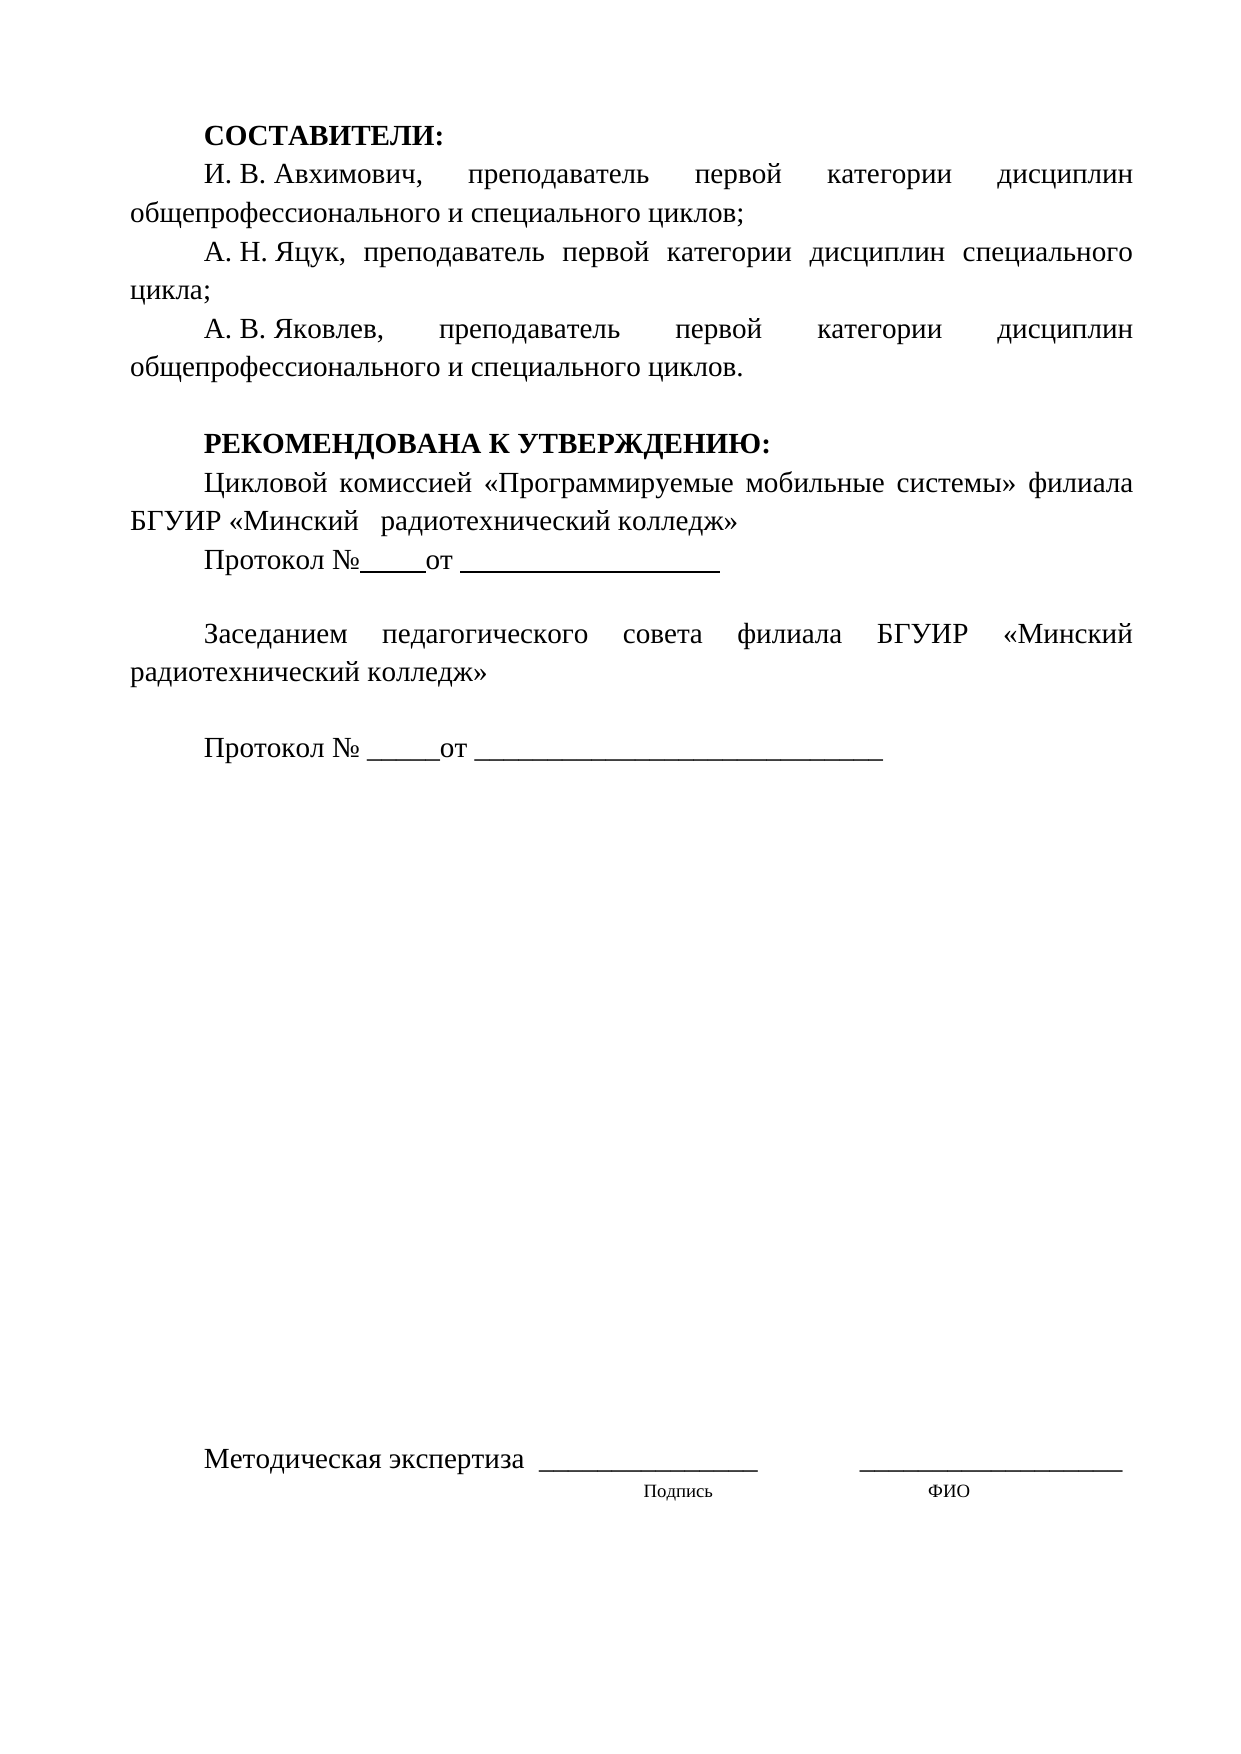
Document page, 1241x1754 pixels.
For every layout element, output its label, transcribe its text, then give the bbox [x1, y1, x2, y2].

text Подпись ФИО [130, 1480, 1159, 1502]
text СОСТАВИТЕЛИ: [130, 118, 1134, 152]
text Протокол № от [130, 542, 1159, 576]
text А. Н. Яцук, преподаватель первой категории дисциплин специального цикла; [130, 234, 1134, 306]
text А. В. Яковлев, преподаватель первой категории дисциплин общепрофессионального и специального циклов. [130, 311, 1134, 383]
text Методическая экспертиза _______________ __________________ [130, 1442, 1134, 1475]
text Цикловой комиссией «Программируемые мобильные системы» филиала БГУИР «Минский радиотехнический колледж» [130, 465, 1134, 537]
text РЕКОМЕНДОВАНА К УТВЕРЖДЕНИЮ: [130, 426, 1159, 460]
text Заседанием педагогического совета филиала БГУИР «Минский радиотехнический колледж» [130, 616, 1134, 688]
text И. В. Авхимович, преподаватель первой категории дисциплин общепрофессионального и специального циклов; [130, 157, 1134, 229]
text Протокол № _____от ____________________________ [130, 730, 1159, 763]
